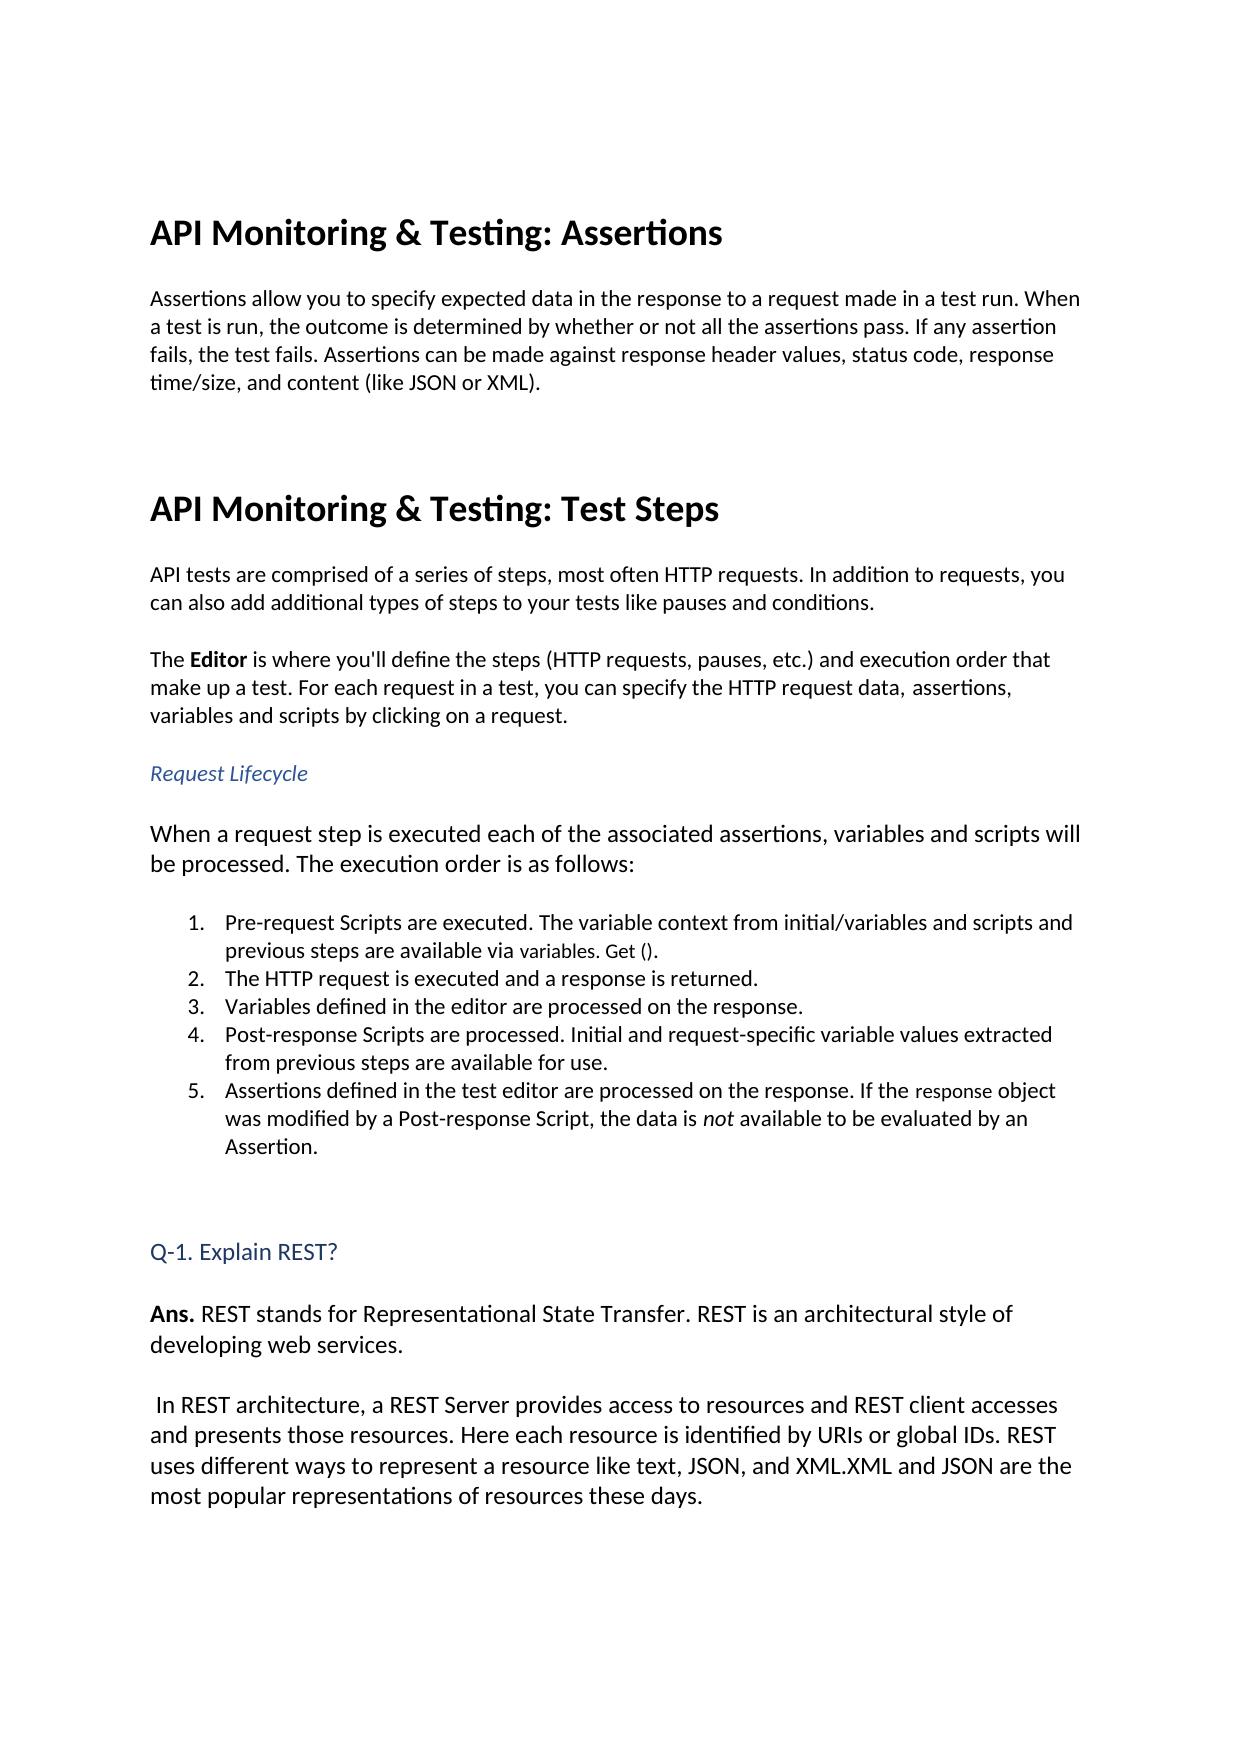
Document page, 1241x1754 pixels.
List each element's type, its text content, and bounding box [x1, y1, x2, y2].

text API Monitoring & Testing: Assertions [150, 209, 1090, 255]
list Pre-request Scripts are executed. The variable context from initial/variables and scripts and previous steps are available via variables. Get (). [187, 908, 1090, 964]
list Assertions defined in the test editor are processed on the response. If the response object was modified by a Post-response Script, the data is not available to be evaluated by an Assertion. [187, 1076, 1090, 1161]
subtitle Request Lifecycle [150, 759, 1090, 787]
list Variables defined in the editor are processed on the response. [187, 992, 1090, 1020]
text Ans. REST stands for Representational State Transfer. REST is an architectural style of developing web services. [150, 1299, 1090, 1360]
text API tests are comprised of a series of steps, most often HTTP requests. In addition to requests, you can also add additional types of steps to your tests like pauses and conditions. [150, 560, 1090, 616]
list Post-response Scripts are processed. Initial and request-specific variable values extracted from previous steps are available for use. [187, 1020, 1090, 1076]
text The Editor is where you'll define the steps (HTTP requests, pauses, etc.) and execution order that make up a test. For each request in a test, you can specify the HTTP request data, assertions, variables and scripts by clicking on a request. [150, 646, 1090, 729]
subtitle Q-1. Explain REST? [150, 1237, 1090, 1267]
list The HTTP request is executed and a response is returned. [187, 964, 1090, 992]
subtitle API Monitoring & Testing: Test Steps [150, 485, 1090, 531]
text When a request step is executed each of the associated assertions, variables and scripts will be processed. The execution order is as follows: [150, 818, 1090, 879]
text In REST architecture, a REST Server provides access to resources and REST client accesses and presents those resources. Here each resource is identified by URIs or global IDs. REST uses different ways to represent a resource like text, JSON, and XML.XML and JSON are the most popular representations of resources these days. [150, 1389, 1090, 1511]
text Assertions allow you to specify expected data in the response to a request made in a test run. When a test is run, the outcome is determined by whether or not all the assertions pass. If any assertion fails, the test fails. Assertions can be made against response header values, status code, response time/size, and content (like JSON or XML). [150, 284, 1090, 396]
